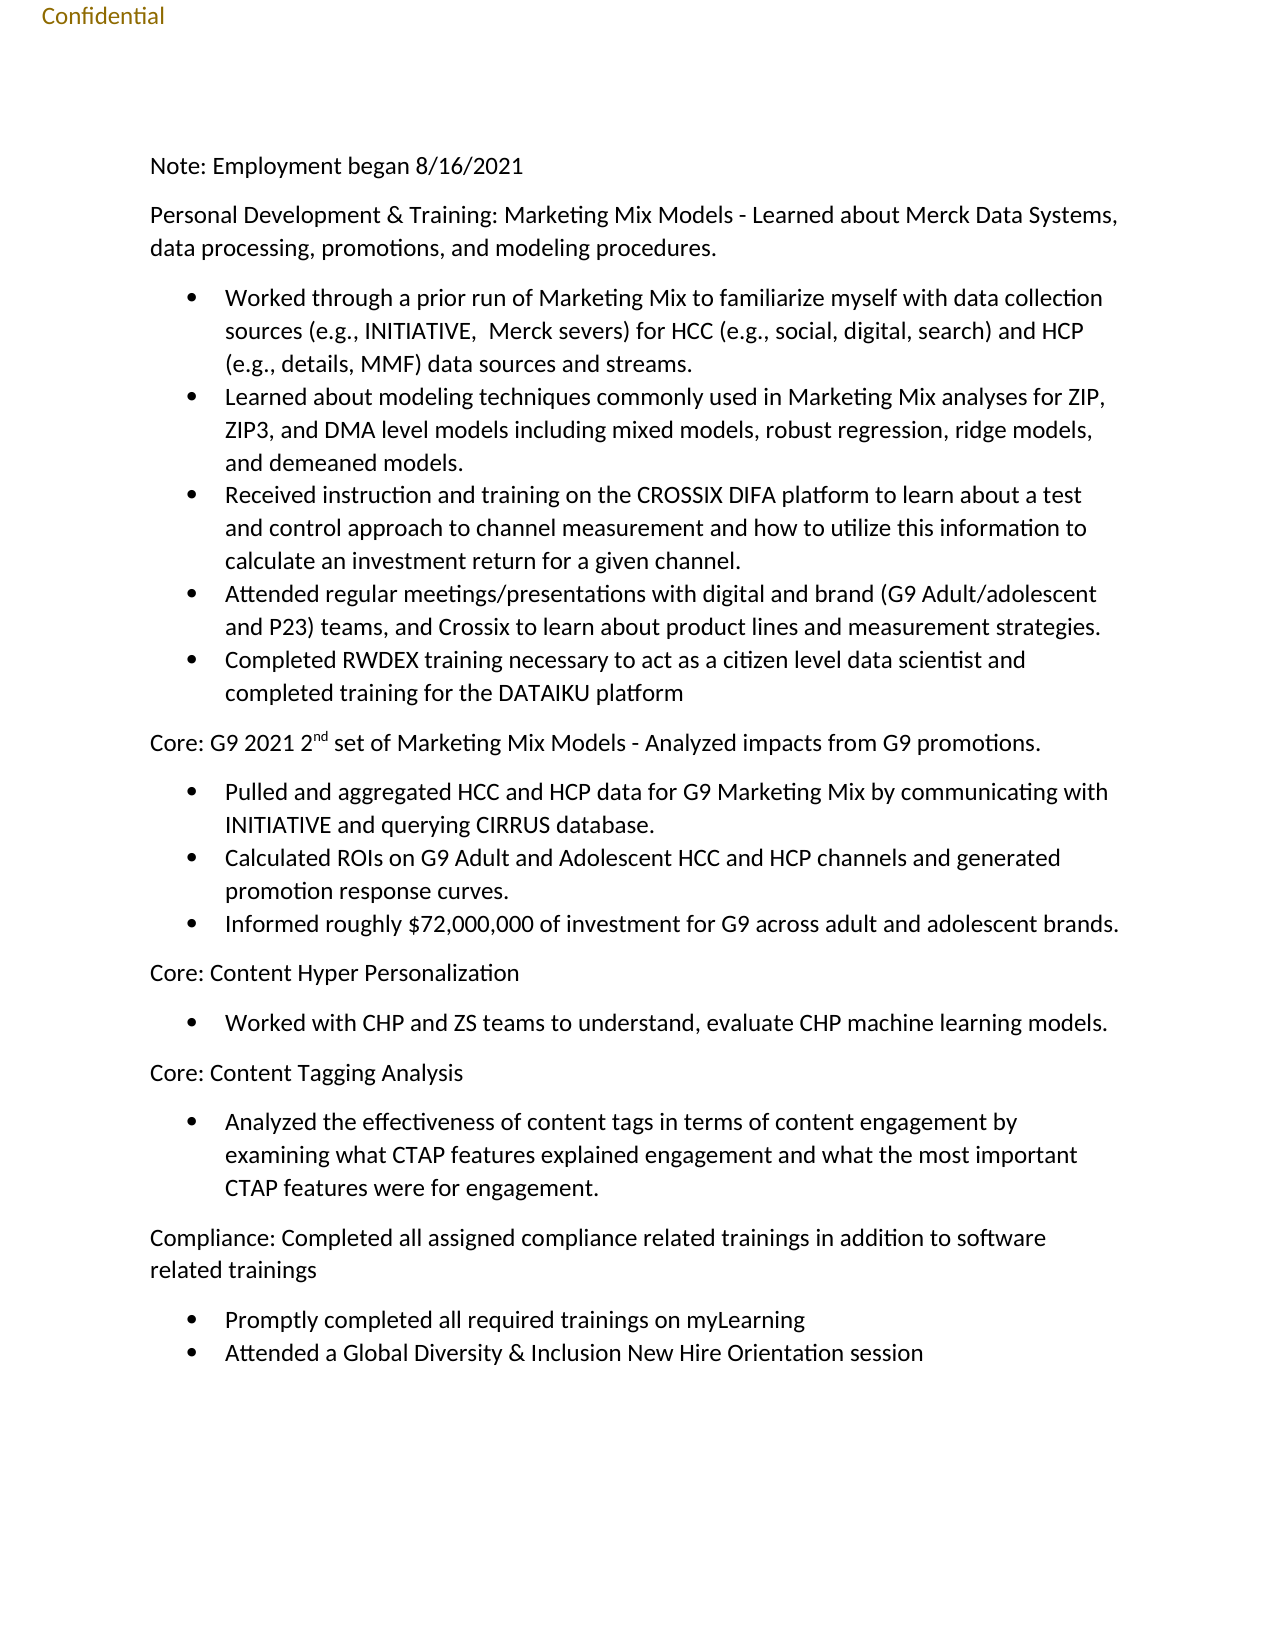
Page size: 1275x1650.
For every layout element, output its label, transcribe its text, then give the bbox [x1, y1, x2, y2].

list Learned about modeling techniques commonly used in Marketing Mix analyses for ZIP, ZIP3, and DMA level models including mixed models, robust regression, ridge models, and demeaned models. [187, 381, 1125, 477]
list Promptly completed all required trainings on myLearning [187, 1304, 1125, 1335]
text Personal Development & Training: Marketing Mix Models - Learned about Merck Data Systems, data processing, promotions, and modeling procedures. [150, 199, 1125, 263]
list Informed roughly $72,000,000 of investment for G9 across adult and adolescent brands. [187, 908, 1125, 938]
text Core: Content Tagging Analysis [150, 1057, 1125, 1087]
text Compliance: Completed all assigned compliance related trainings in addition to software related trainings [150, 1222, 1125, 1285]
list Pulled and aggregated HCC and HCP data for G9 Marketing Mix by communicating with INITIATIVE and querying CIRRUS database. [187, 776, 1125, 840]
list Calculated ROIs on G9 Adult and Adolescent HCC and HCP channels and generated promotion response curves. [187, 842, 1125, 906]
list Worked through a prior run of Marketing Mix to familiarize myself with data collection sources (e.g., INITIATIVE, Merck severs) for HCC (e.g., social, digital, search) and HCP (e.g., details, MMF) data sources and streams. [187, 282, 1125, 378]
list Analyzed the effectiveness of content tags in terms of content engagement by examining what CTAP features explained engagement and what the most important CTAP features were for engagement. [187, 1106, 1125, 1203]
text Core: G9 2021 2nd set of Marketing Mix Models - Analyzed impacts from G9 promotions. [150, 727, 1125, 757]
text Note: Employment began 8/16/2021 [150, 150, 1125, 181]
list Received instruction and training on the CROSSIX DIFA platform to learn about a test and control approach to channel measurement and how to utilize this information to calculate an investment return for a given channel. [187, 479, 1125, 576]
list Attended regular meetings/presentations with digital and brand (G9 Adult/adolescent and P23) teams, and Crossix to learn about product lines and measurement strategies. [187, 578, 1125, 642]
list Attended a Global Diversity & Inclusion New Hire Orientation session [187, 1337, 1125, 1368]
list Completed RWDEX training necessary to act as a citizen level data scientist and completed training for the DATAIKU platform [187, 644, 1125, 708]
list Worked with CHP and ZS teams to understand, evaluate CHP machine learning models. [187, 1007, 1125, 1038]
text Core: Content Hyper Personalization [150, 957, 1125, 988]
